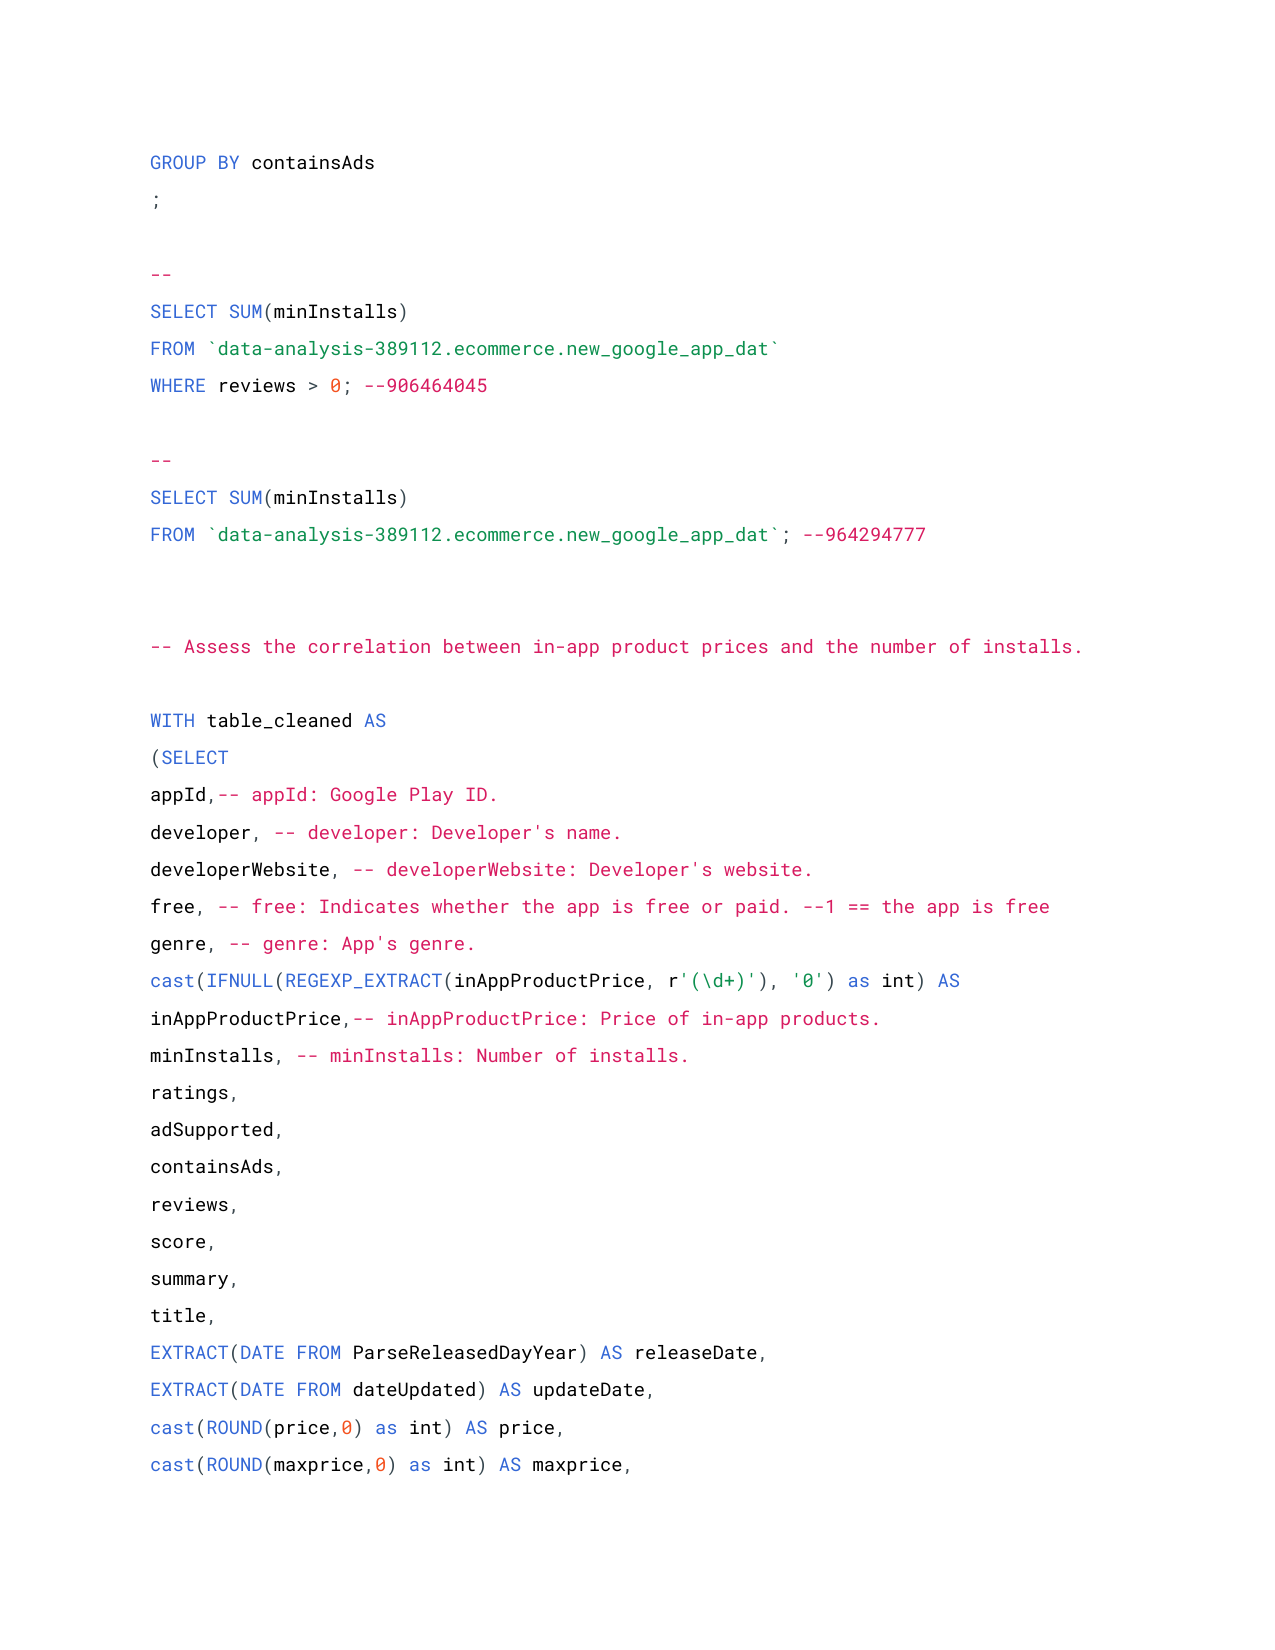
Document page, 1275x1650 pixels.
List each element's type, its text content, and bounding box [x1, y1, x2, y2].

text FROM `data-analysis-389112.ecommerce.new_google_app_dat`; --964294777 [150, 522, 1125, 547]
text EXTRACT(DATE FROM ParseReleasedDayYear) AS releaseDate, [150, 1340, 1125, 1365]
text cast(ROUND(price,0) as int) AS price, [150, 1414, 1125, 1439]
text SELECT SUM(minInstalls) [150, 485, 1125, 509]
text WHERE reviews > 0; --906464045 [150, 373, 1125, 398]
text minInstalls, -- minInstalls: Number of installs. [150, 1042, 1125, 1067]
text reviews, [150, 1191, 1125, 1216]
text FROM `data-analysis-389112.ecommerce.new_google_app_dat` [150, 336, 1125, 361]
text developerWebsite, -- developerWebsite: Developer's website. [150, 857, 1125, 881]
text GROUP BY containsAds [150, 150, 1125, 175]
text EXTRACT(DATE FROM dateUpdated) AS updateDate, [150, 1377, 1125, 1402]
text containsAds, [150, 1154, 1125, 1179]
text genre, -- genre: App's genre. [150, 931, 1125, 956]
text summary, [150, 1266, 1125, 1290]
text title, [150, 1303, 1125, 1328]
text -- Assess the correlation between in-app product prices and the number of installs. [150, 633, 1125, 658]
text appId,-- appId: Google Play ID. [150, 782, 1125, 807]
text ; [150, 187, 1125, 212]
text (SELECT [150, 745, 1125, 770]
text WITH table_cleaned AS [150, 708, 1125, 733]
text -- [150, 262, 1125, 286]
text score, [150, 1228, 1125, 1253]
text free, -- free: Indicates whether the app is free or paid. --1 == the app is free [150, 894, 1125, 918]
text cast(ROUND(maxprice,0) as int) AS maxprice, [150, 1452, 1125, 1476]
text cast(IFNULL(REGEXP_EXTRACT(inAppProductPrice, r'(\d+)'), '0') as int) AS inAppProductPrice,-- inAppProductPrice: Price of in-app products. [150, 968, 1125, 1030]
text adSupported, [150, 1117, 1125, 1142]
text developer, -- developer: Developer's name. [150, 819, 1125, 844]
text ratings, [150, 1080, 1125, 1104]
text -- [150, 447, 1125, 472]
text SELECT SUM(minInstalls) [150, 299, 1125, 323]
